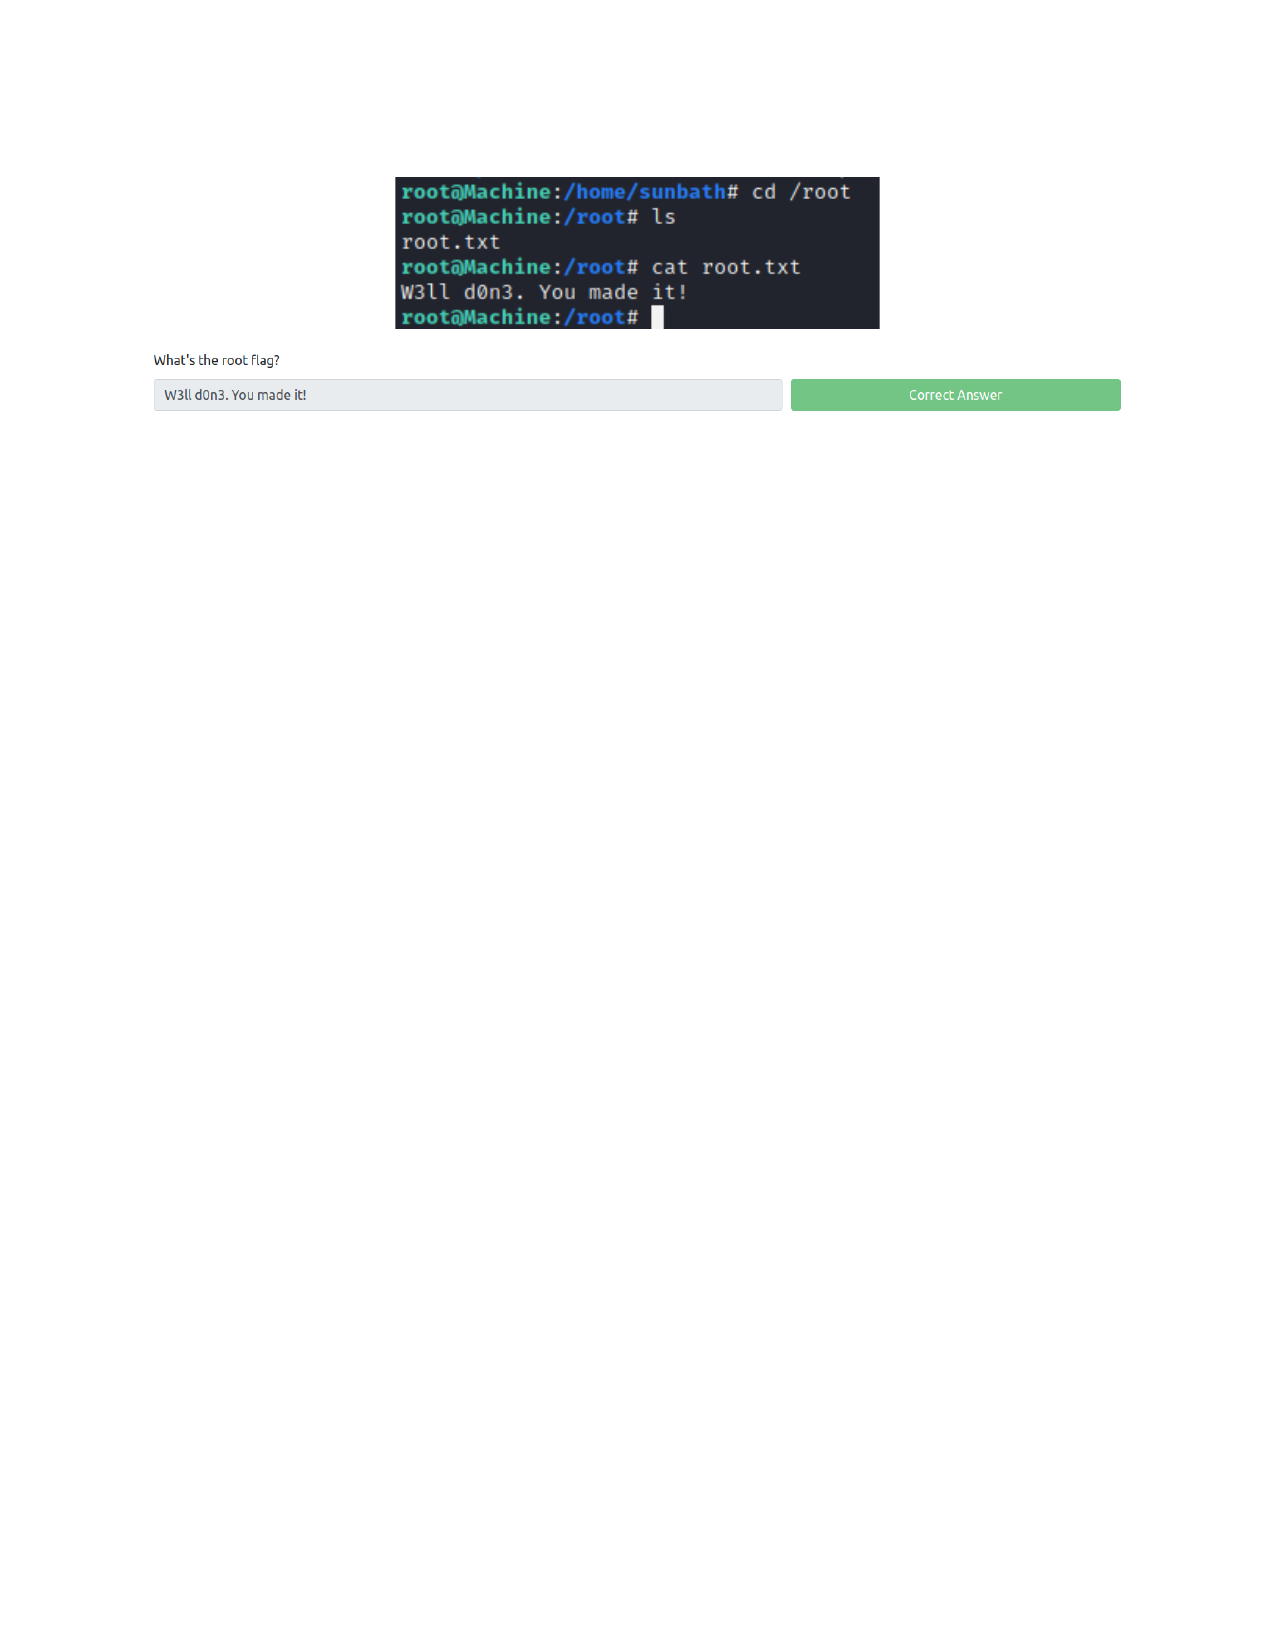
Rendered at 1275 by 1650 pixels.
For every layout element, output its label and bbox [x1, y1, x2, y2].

picture [395, 177, 880, 329]
picture [150, 347, 1125, 419]
